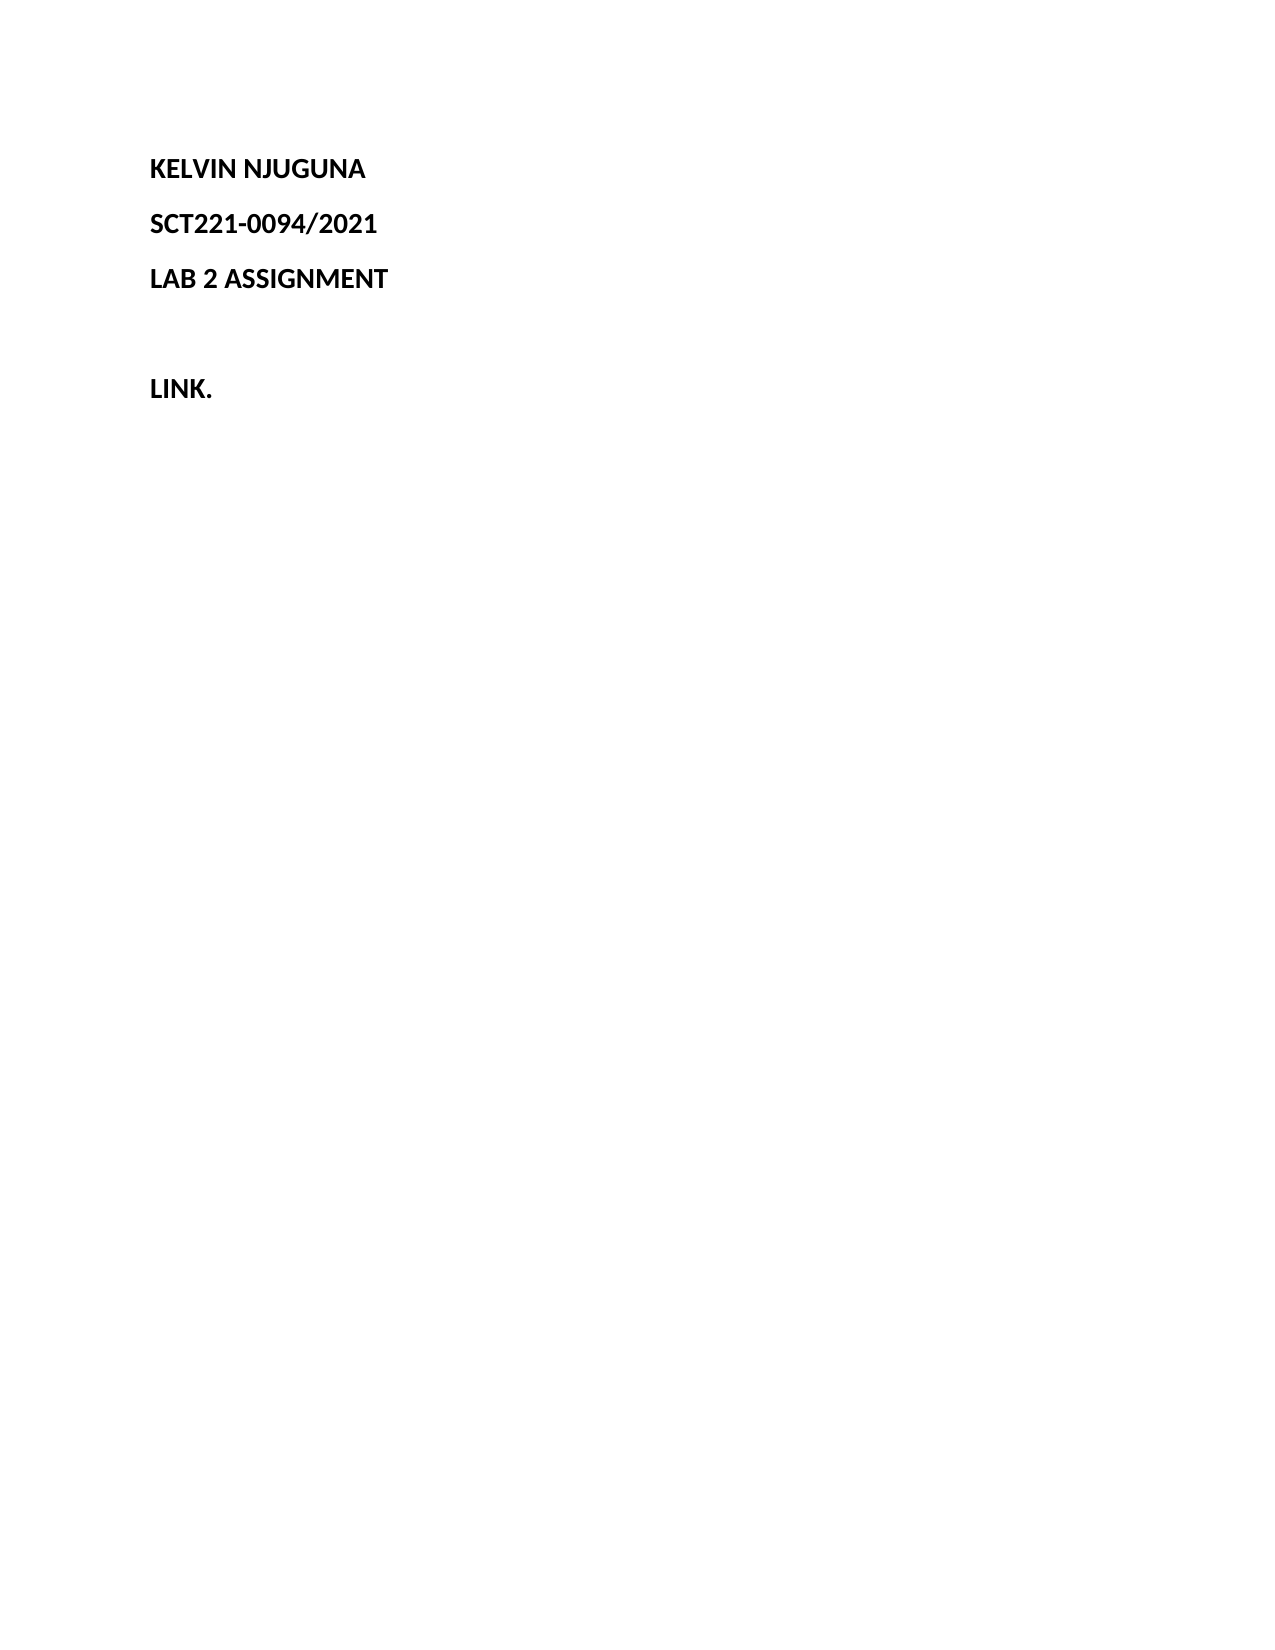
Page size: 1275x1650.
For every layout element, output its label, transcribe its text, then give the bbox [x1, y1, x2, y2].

text KELVIN NJUGUNA [150, 150, 1125, 186]
text LAB 2 ASSIGNMENT [150, 260, 1125, 296]
text LINK. [150, 370, 1125, 406]
text SCT221-0094/2021 [150, 205, 1125, 241]
